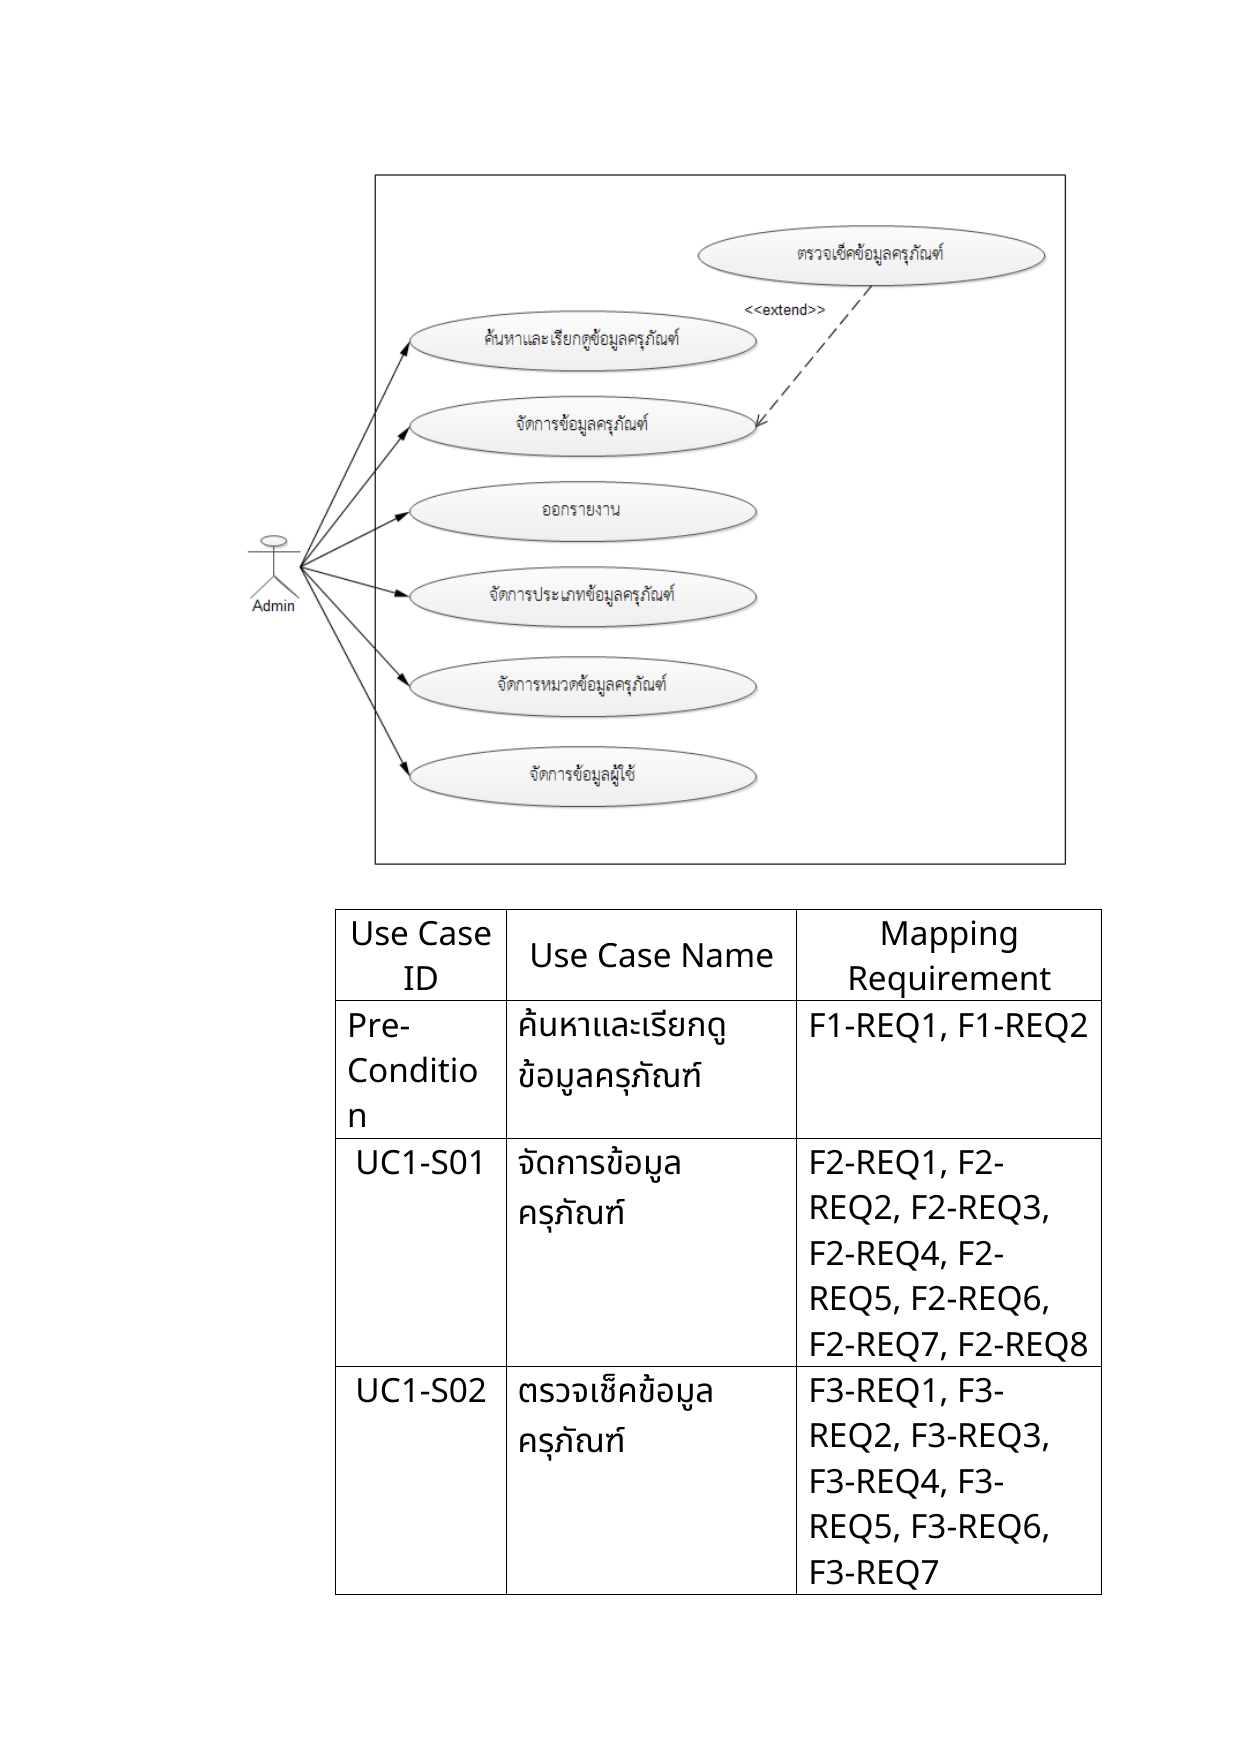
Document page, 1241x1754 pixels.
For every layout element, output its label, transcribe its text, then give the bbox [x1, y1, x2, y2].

table_cell F2-REQ1, F2-REQ2, F2-REQ3, F2-REQ4, F2-REQ5, F2-REQ6, F2-REQ7, F2-REQ8 [797, 1139, 1101, 1366]
table_cell F1-REQ1, F1-REQ2 [797, 1001, 1101, 1138]
table_cell ค้นหาและเรียกดูข้อมูลครุภัณฑ์ [507, 1001, 796, 1138]
table_cell Pre-Condition [336, 1001, 506, 1138]
table_cell ตรวจเช็คข้อมูลครุภัณฑ์ [507, 1367, 796, 1594]
table_header Use Case Name [507, 910, 796, 1000]
table_header Mapping Requirement [797, 910, 1101, 1000]
table_cell UC1-S02 [336, 1367, 506, 1594]
table_cell F3-REQ1, F3-REQ2, F3-REQ3, F3-REQ4, F3-REQ5, F3-REQ6, F3-REQ7 [797, 1367, 1101, 1594]
table_cell UC1-S01 [336, 1139, 506, 1366]
table_header Use Case ID [336, 910, 506, 1000]
picture [225, 150, 1096, 902]
table_cell จัดการข้อมูลครุภัณฑ์ [507, 1139, 796, 1366]
